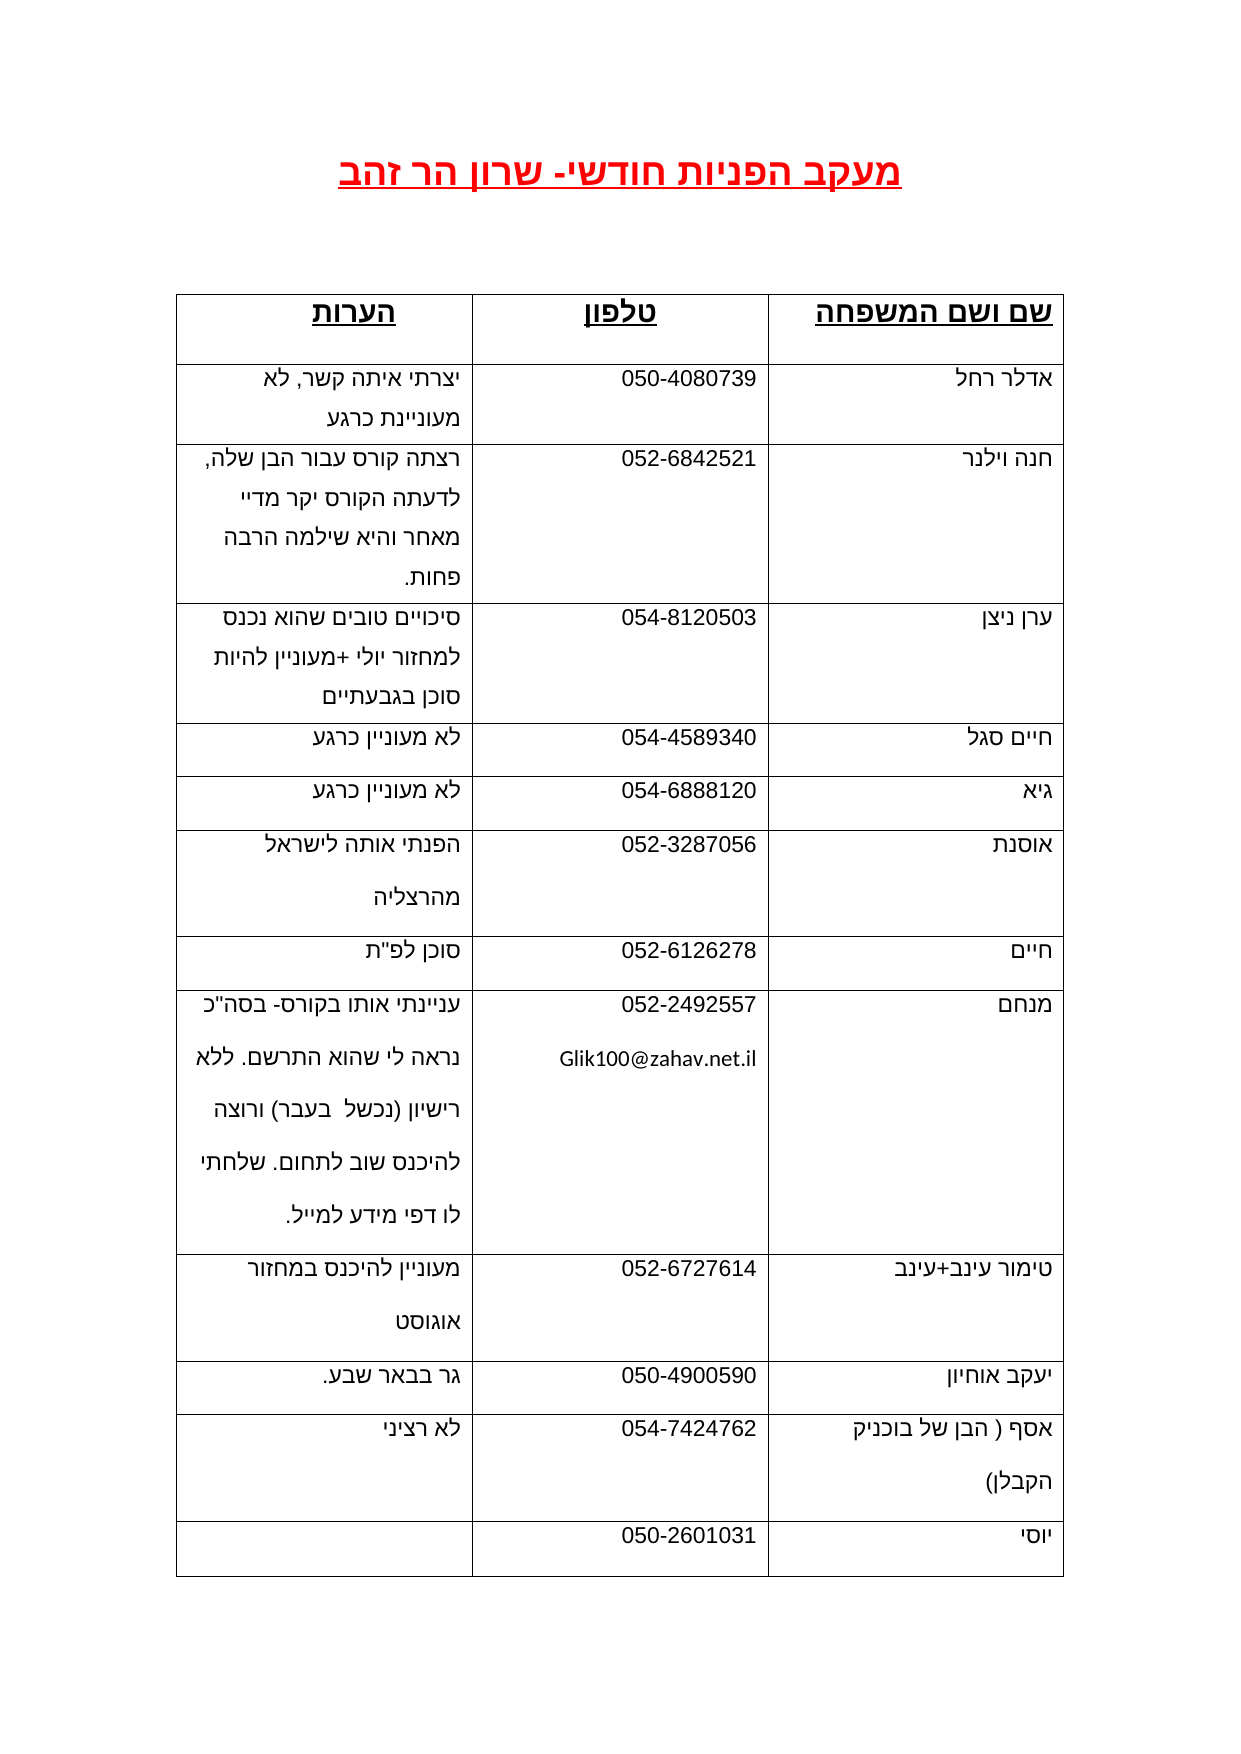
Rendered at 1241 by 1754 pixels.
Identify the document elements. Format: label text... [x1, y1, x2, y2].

text מעקב הפניות חודשי- שרון הר זהב [187, 150, 1053, 193]
table_cell מעוניין להיכנס במחזור אוגוסט [177, 1255, 472, 1361]
table_header טלפון [473, 295, 768, 364]
table_cell סוכן לפ"ת [177, 937, 472, 990]
table_cell רצתה קורס עבור הבן שלה, לדעתה הקורס יקר מדיי מאחר והיא שילמה הרבה פחות. [177, 445, 472, 603]
table_cell 052-6727614 [473, 1255, 768, 1361]
table_cell חנה וילנר [769, 445, 1063, 603]
table_cell 050-4080739 [473, 365, 768, 444]
table_cell 052-3287056 [473, 831, 768, 936]
table_cell סיכויים טובים שהוא נכנס למחזור יולי +מעוניין להיות סוכן בגבעתיים [177, 604, 472, 723]
table_cell טימור עינב+עינב [769, 1255, 1063, 1361]
table_cell 052-2492557 Glik100@zahav.net.il [473, 991, 768, 1254]
table_cell עניינתי אותו בקורס- בסה"כ נראה לי שהוא התרשם. ללא רישיון (נכשל בעבר) ורוצה להיכנס שוב לתחום. שלחתי לו דפי מידע למייל. [177, 991, 472, 1254]
table_cell אסף ( הבן של בוכניק הקבלן) [769, 1415, 1063, 1521]
table_cell חיים סגל [769, 724, 1063, 776]
table_cell 052-6842521 [473, 445, 768, 603]
table_cell הפנתי אותה לישראל מהרצליה [177, 831, 472, 936]
table_header הערות [177, 295, 472, 364]
table_cell גיא [769, 777, 1063, 830]
table_cell 052-6126278 [473, 937, 768, 990]
table_cell לא מעוניין כרגע [177, 777, 472, 830]
table_cell לא מעוניין כרגע [177, 724, 472, 776]
table_cell גר בבאר שבע. [177, 1362, 472, 1414]
table_cell [177, 1522, 472, 1576]
table_cell 054-8120503 [473, 604, 768, 723]
table_header שם ושם המשפחה [769, 295, 1063, 364]
table_cell יצרתי איתה קשר, לא מעוניינת כרגע [177, 365, 472, 444]
table_cell 054-6888120 [473, 777, 768, 830]
table_cell ערן ניצן [769, 604, 1063, 723]
table_cell 050-2601031 [473, 1522, 768, 1576]
table_cell לא רציני [177, 1415, 472, 1521]
table_cell חיים [769, 937, 1063, 990]
table_cell אדלר רחל [769, 365, 1063, 444]
table_cell 050-4900590 [473, 1362, 768, 1414]
table_cell 054-4589340 [473, 724, 768, 776]
table_cell יוסי [769, 1522, 1063, 1576]
table_cell מנחם [769, 991, 1063, 1254]
table_cell יעקב אוחיון [769, 1362, 1063, 1414]
table_cell 054-7424762 [473, 1415, 768, 1521]
table_cell אוסנת [769, 831, 1063, 936]
